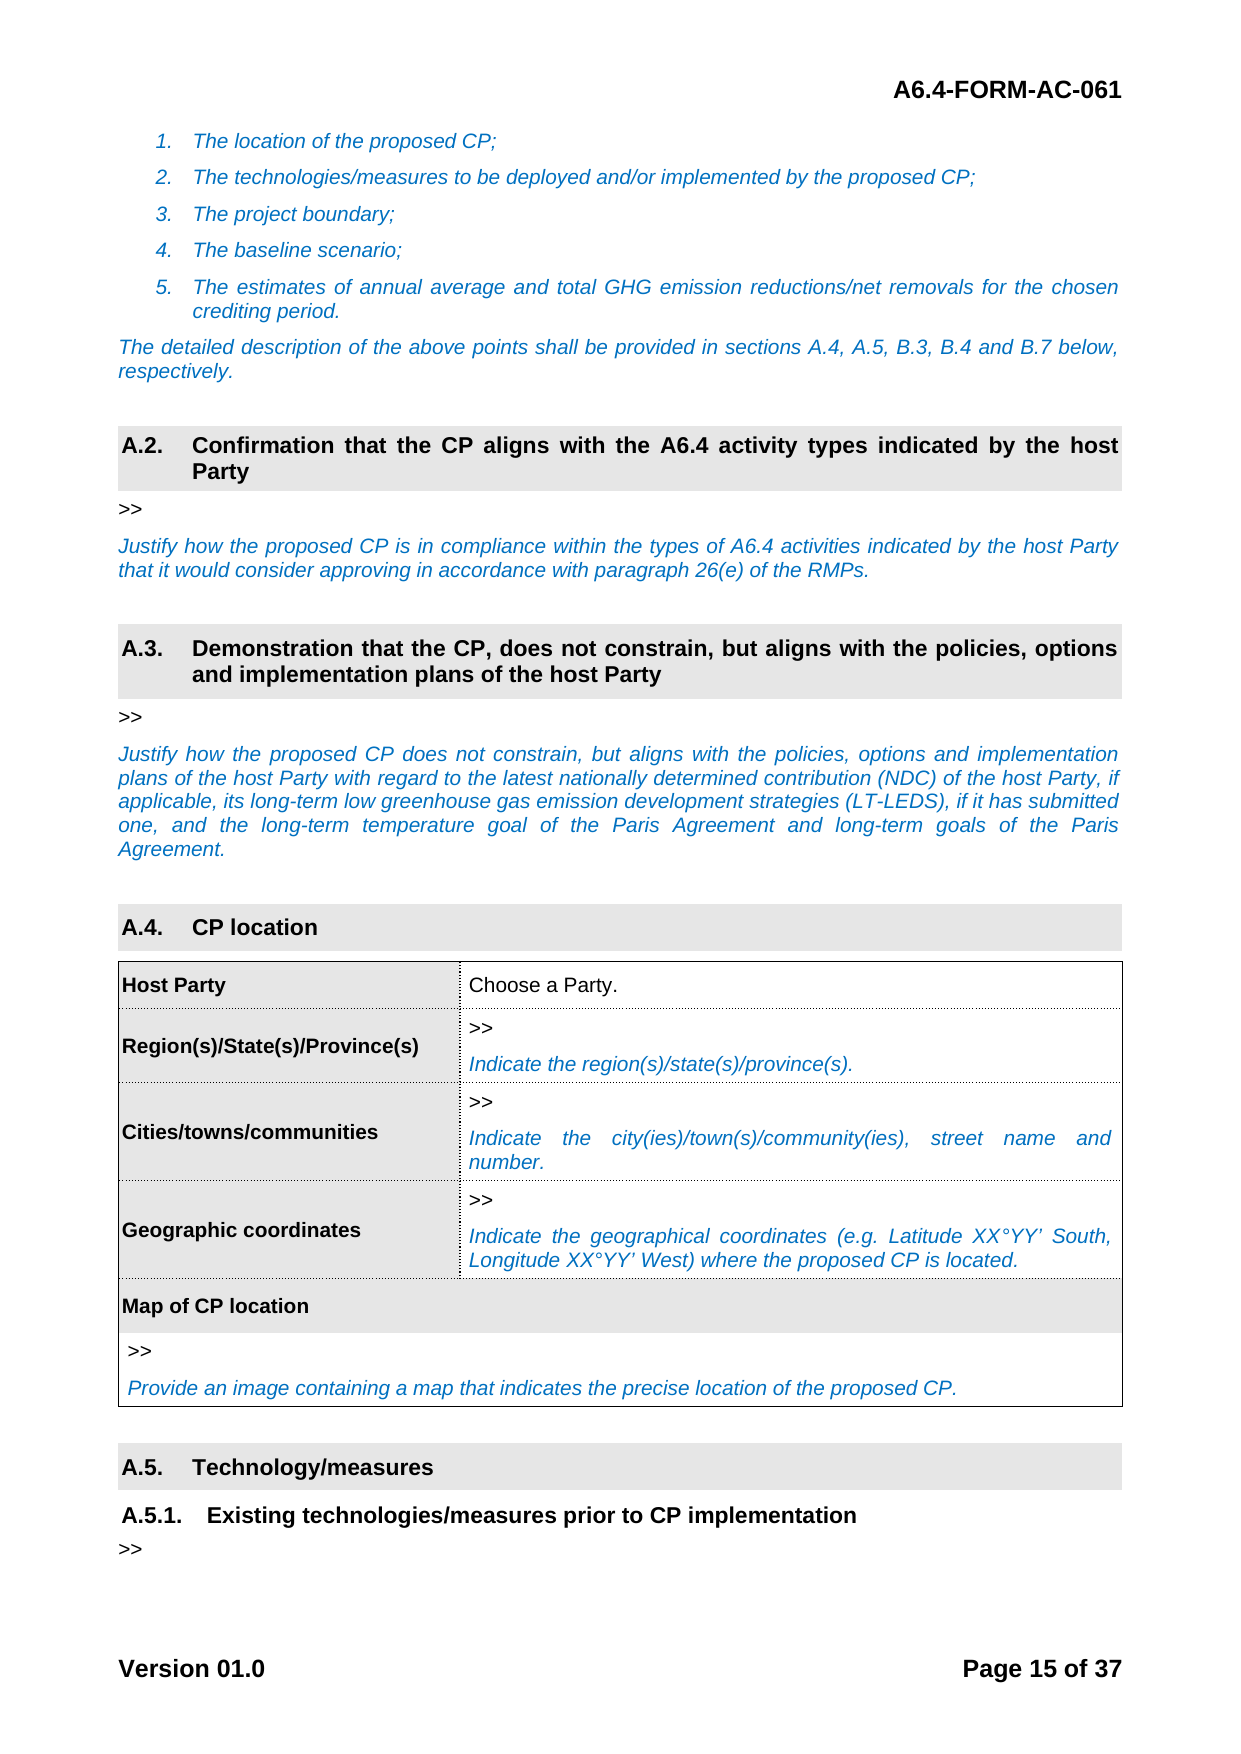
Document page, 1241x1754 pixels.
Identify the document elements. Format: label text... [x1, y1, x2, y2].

list The location of the proposed CP; [155, 129, 1122, 153]
text Justify how the proposed CP is in compliance within the types of A6.4 activities indicated by the host Party that it would consider approving in accordance with paragraph 26(e) of the RMPs. [118, 533, 1122, 581]
table_cell Region(s)/State(s)/Province(s) [119, 1008, 460, 1082]
table_cell >> Indicate the city(ies)/town(s)/community(ies), street name and number. [460, 1082, 1122, 1180]
table_header Technology/measures [118, 1443, 1122, 1490]
table_cell >> Provide an image containing a map that indicates the precise location of the proposed CP. [119, 1333, 1122, 1406]
list The estimates of annual average and total GHG emission reductions/net removals for the chosen crediting period. [155, 274, 1122, 322]
list The technologies/measures to be deployed and/or implemented by the proposed CP; [155, 165, 1122, 189]
table_header Existing technologies/measures prior to CP implementation [118, 1500, 1122, 1531]
text >> [118, 705, 1122, 729]
text The detailed description of ‎the above points shall be provided in sections ‎A.4, ‎A.5, B.3, ‎B.4 and ‎B.7 below, respectively. [118, 335, 1122, 383]
table_header CP location [118, 904, 1122, 951]
table_cell >> Indicate the region(s)/state(s)/province(s). [460, 1008, 1122, 1082]
text Justify how the proposed CP does not constrain, but aligns with the policies, options and implementation plans of the host Party with regard to the latest nationally determined contribution (NDC) of the host Party, if applicable, its long-term low greenhouse gas emission development strategies (LT-LEDS), if it has submitted one, and the long-term temperature goal of the Paris Agreement and long-term goals of the Paris Agreement. [118, 741, 1122, 861]
table_header Confirmation that the CP aligns with the A6.4 activity types indicated by the host Party [118, 426, 1122, 491]
table_cell Cities/towns/communities [119, 1082, 460, 1180]
table_cell Map of CP location [119, 1278, 1122, 1333]
text >> [118, 497, 1122, 521]
list The baseline scenario; [155, 238, 1122, 262]
table_cell Geographic coordinates [119, 1180, 460, 1278]
text >> [118, 1537, 1122, 1561]
list The project boundary; [155, 202, 1122, 226]
table_header Demonstration that the CP, does not constrain, but aligns with the policies, options and implementation plans of the host Party [118, 624, 1122, 699]
table_cell >> Indicate the geographical coordinates (e.g. Latitude XX°YY’ South, Longitude XX°YY’ West) where the proposed CP is located. [460, 1180, 1122, 1278]
table_header Host Party [119, 962, 460, 1008]
